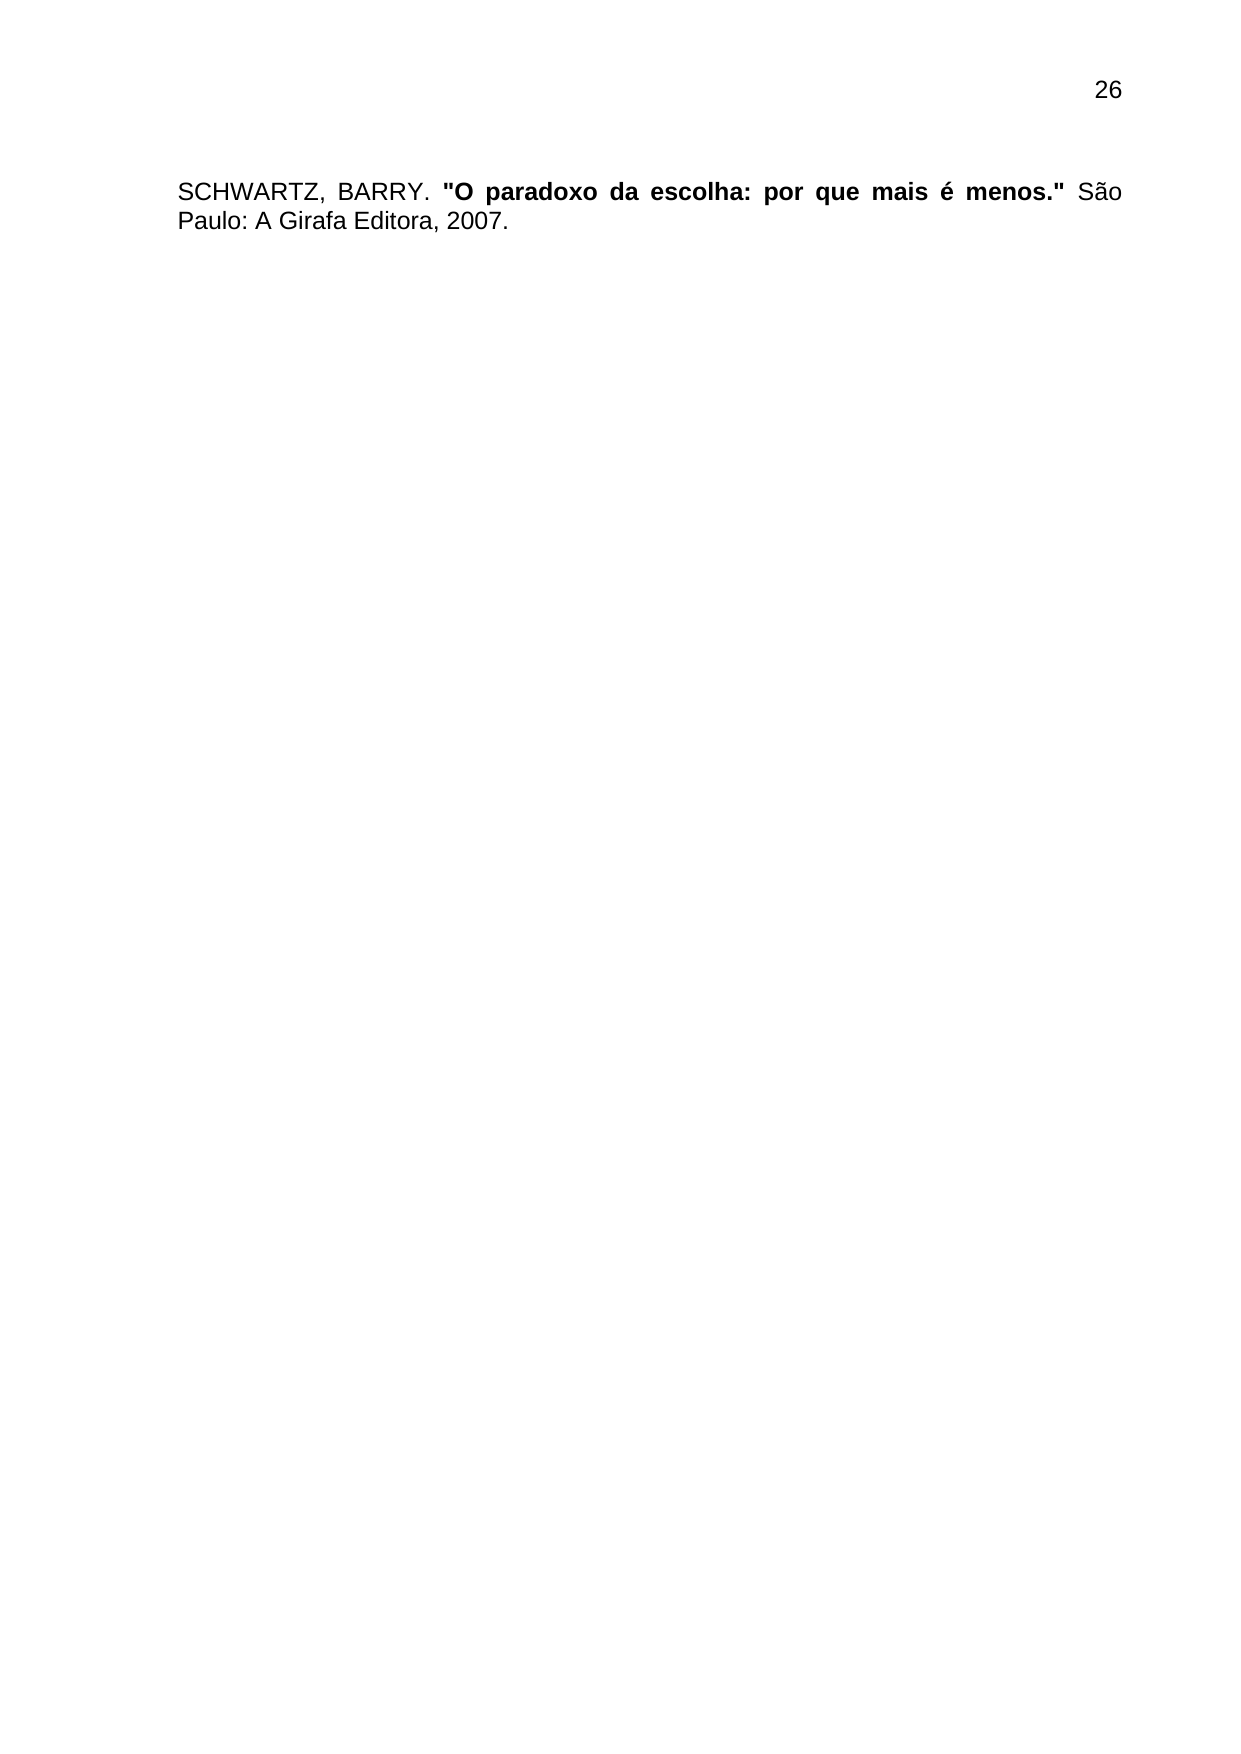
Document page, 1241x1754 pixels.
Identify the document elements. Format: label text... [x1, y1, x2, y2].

text SCHWARTZ, BARRY. "O paradoxo da escolha: por que mais é menos." São Paulo: A Girafa Editora, 2007. [177, 177, 1122, 235]
